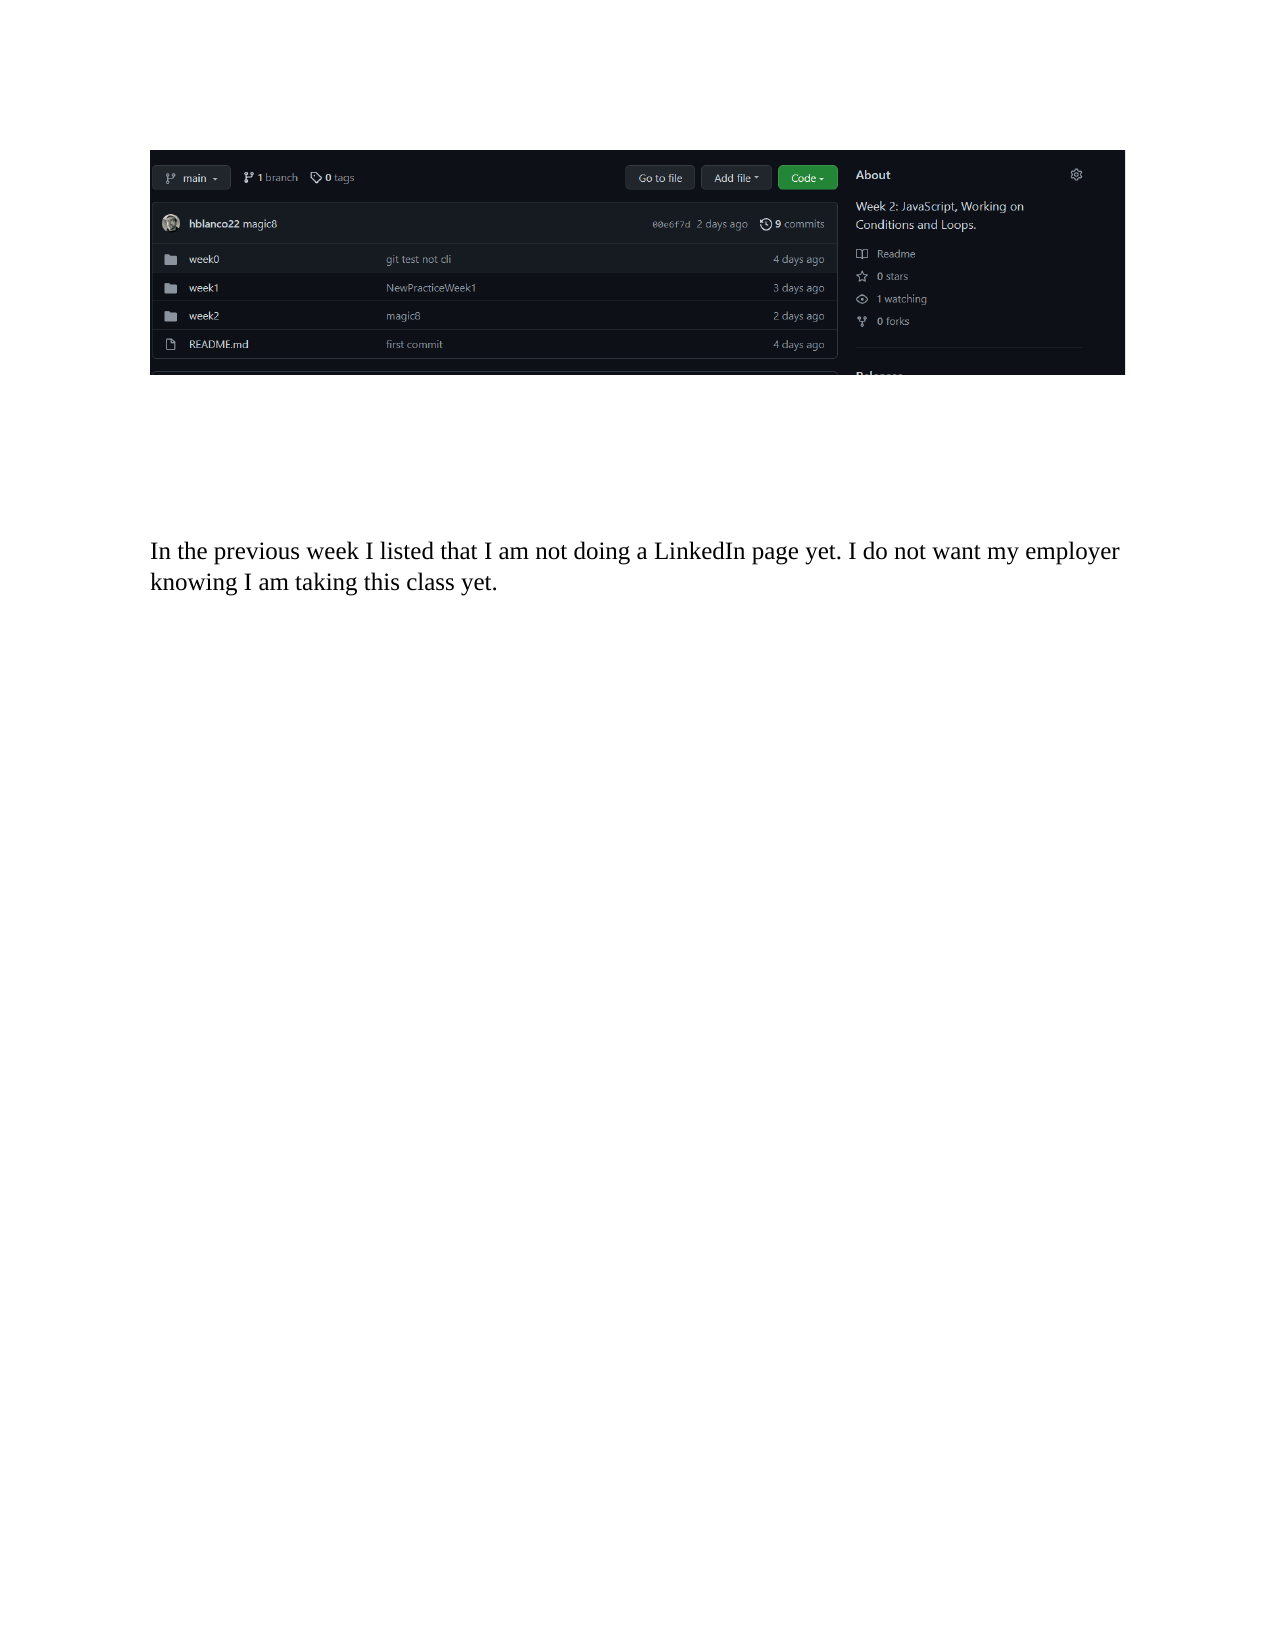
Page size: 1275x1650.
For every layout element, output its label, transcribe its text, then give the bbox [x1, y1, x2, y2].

list In the previous week I listed that I am not doing a LinkedIn page yet. I do not want my employer knowing I am taking this class yet. [150, 536, 1125, 596]
picture [150, 150, 1125, 375]
